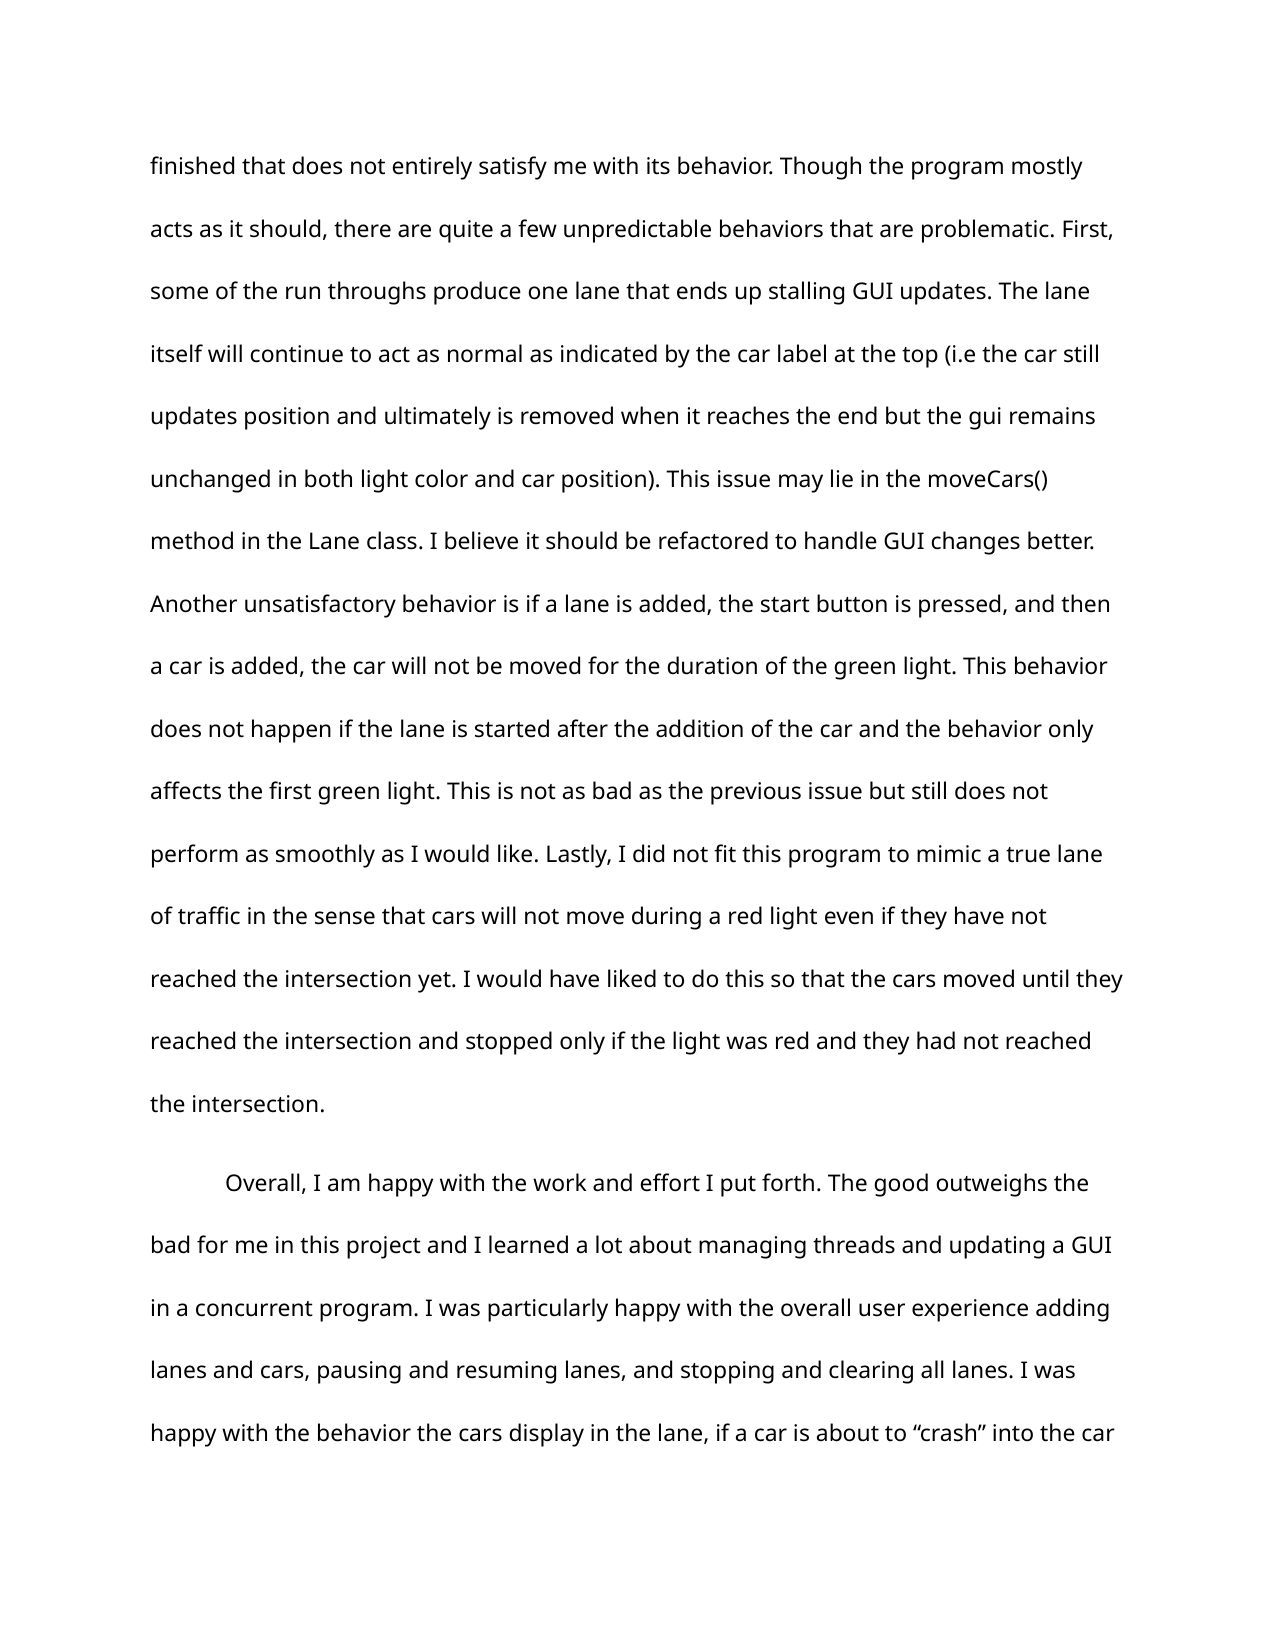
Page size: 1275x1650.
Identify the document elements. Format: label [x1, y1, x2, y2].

text [150, 1167, 1125, 1448]
text [150, 150, 1125, 1119]
